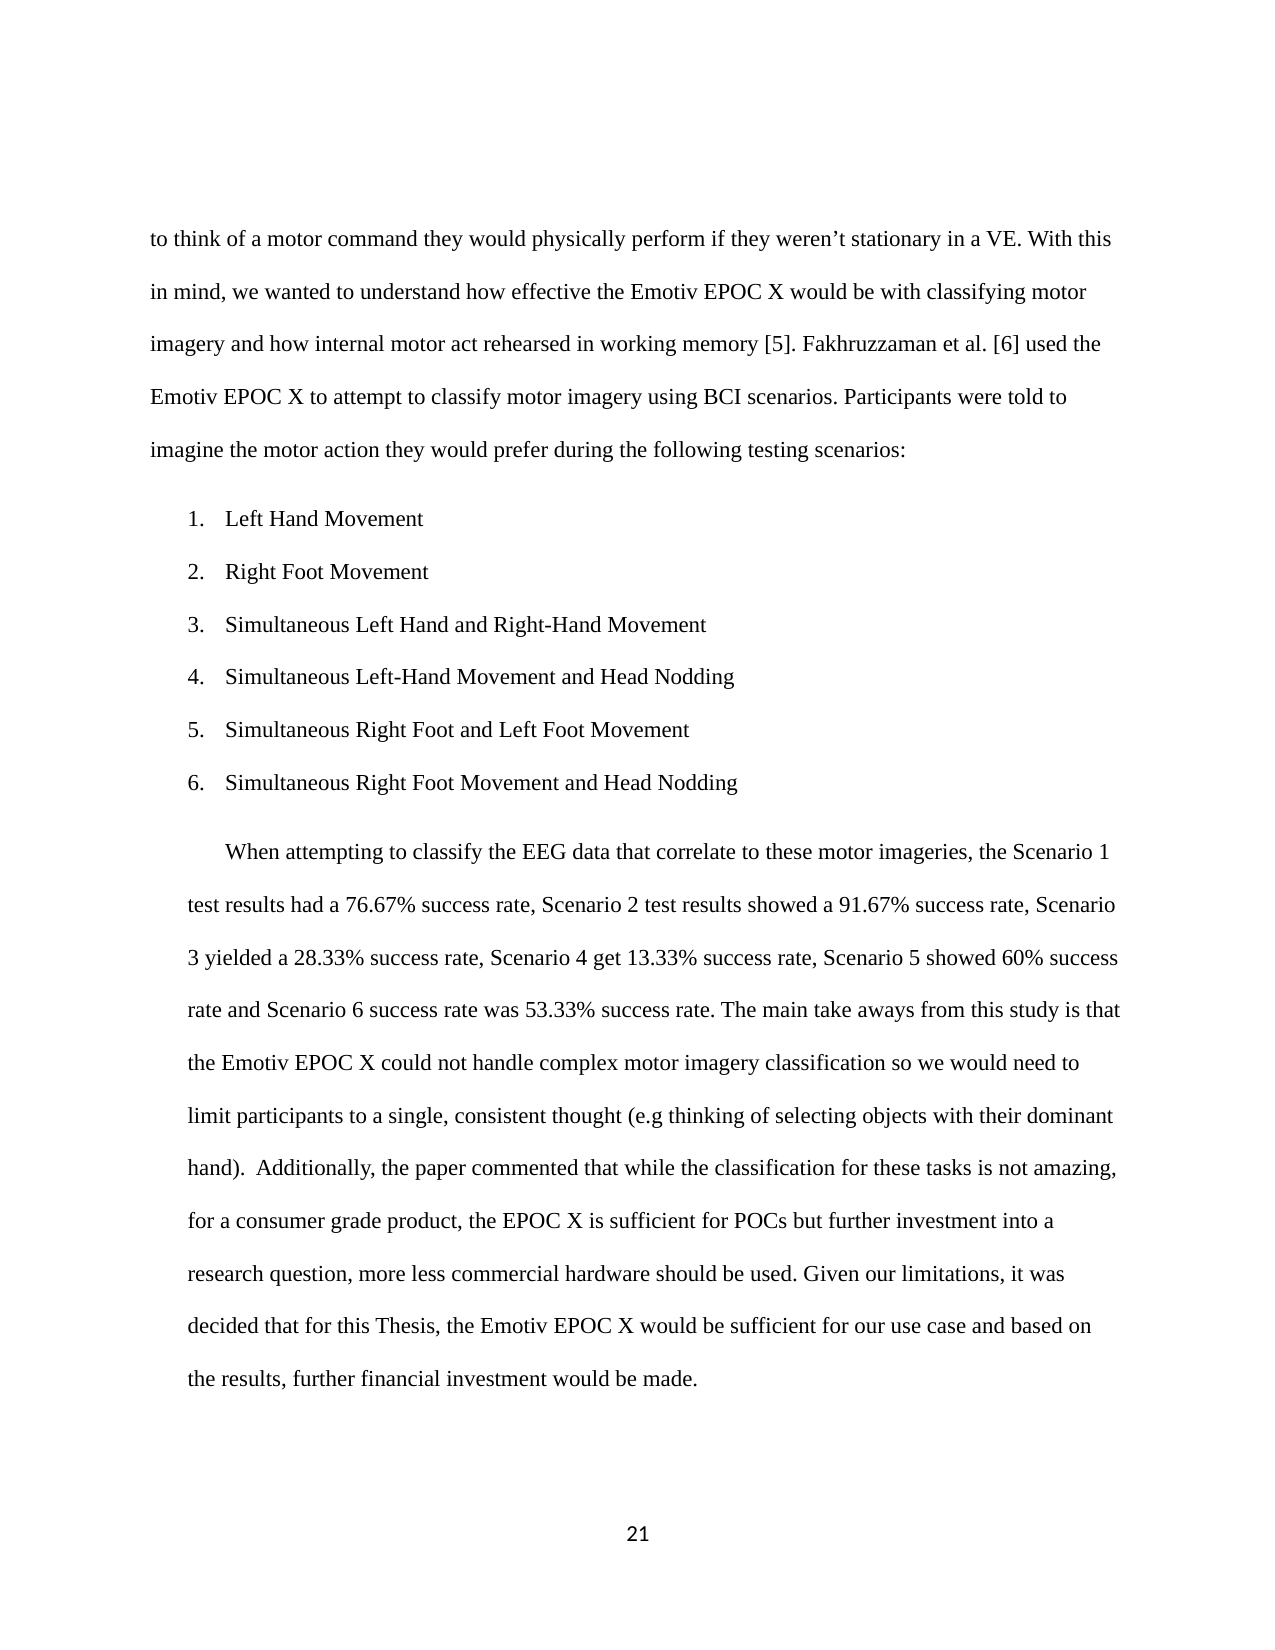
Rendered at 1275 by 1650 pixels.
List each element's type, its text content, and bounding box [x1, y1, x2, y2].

list Simultaneous Left-Hand Movement and Head Nodding [187, 663, 1125, 690]
list Right Foot Movement [187, 558, 1125, 584]
list Left Hand Movement [187, 505, 1125, 532]
list Simultaneous Left Hand and Right-Hand Movement [187, 611, 1125, 637]
list Simultaneous Right Foot and Left Foot Movement [187, 716, 1125, 742]
text When attempting to classify the EEG data that correlate to these motor imageries, the Scenario 1 test results had a 76.67% success rate, Scenario 2 test results showed a 91.67% success rate, Scenario 3 yielded a 28.33% success rate, Scenario 4 get 13.33% success rate, Scenario 5 showed 60% success rate and Scenario 6 success rate was 53.33% success rate. The main take aways from this study is that the Emotiv EPOC X could not handle complex motor imagery classification so we would need to limit participants to a single, consistent thought (e.g thinking of selecting objects with their dominant hand). Additionally, the paper commented that while the classification for these tasks is not amazing, for a consumer grade product, the EPOC X is sufficient for POCs but further investment into a research question, more less commercial hardware should be used. Given our limitations, it was decided that for this Thesis, the Emotiv EPOC X would be sufficient for our use case and based on the results, further financial investment would be made. [187, 838, 1125, 1392]
list Simultaneous Right Foot Movement and Head Nodding [187, 769, 1125, 795]
